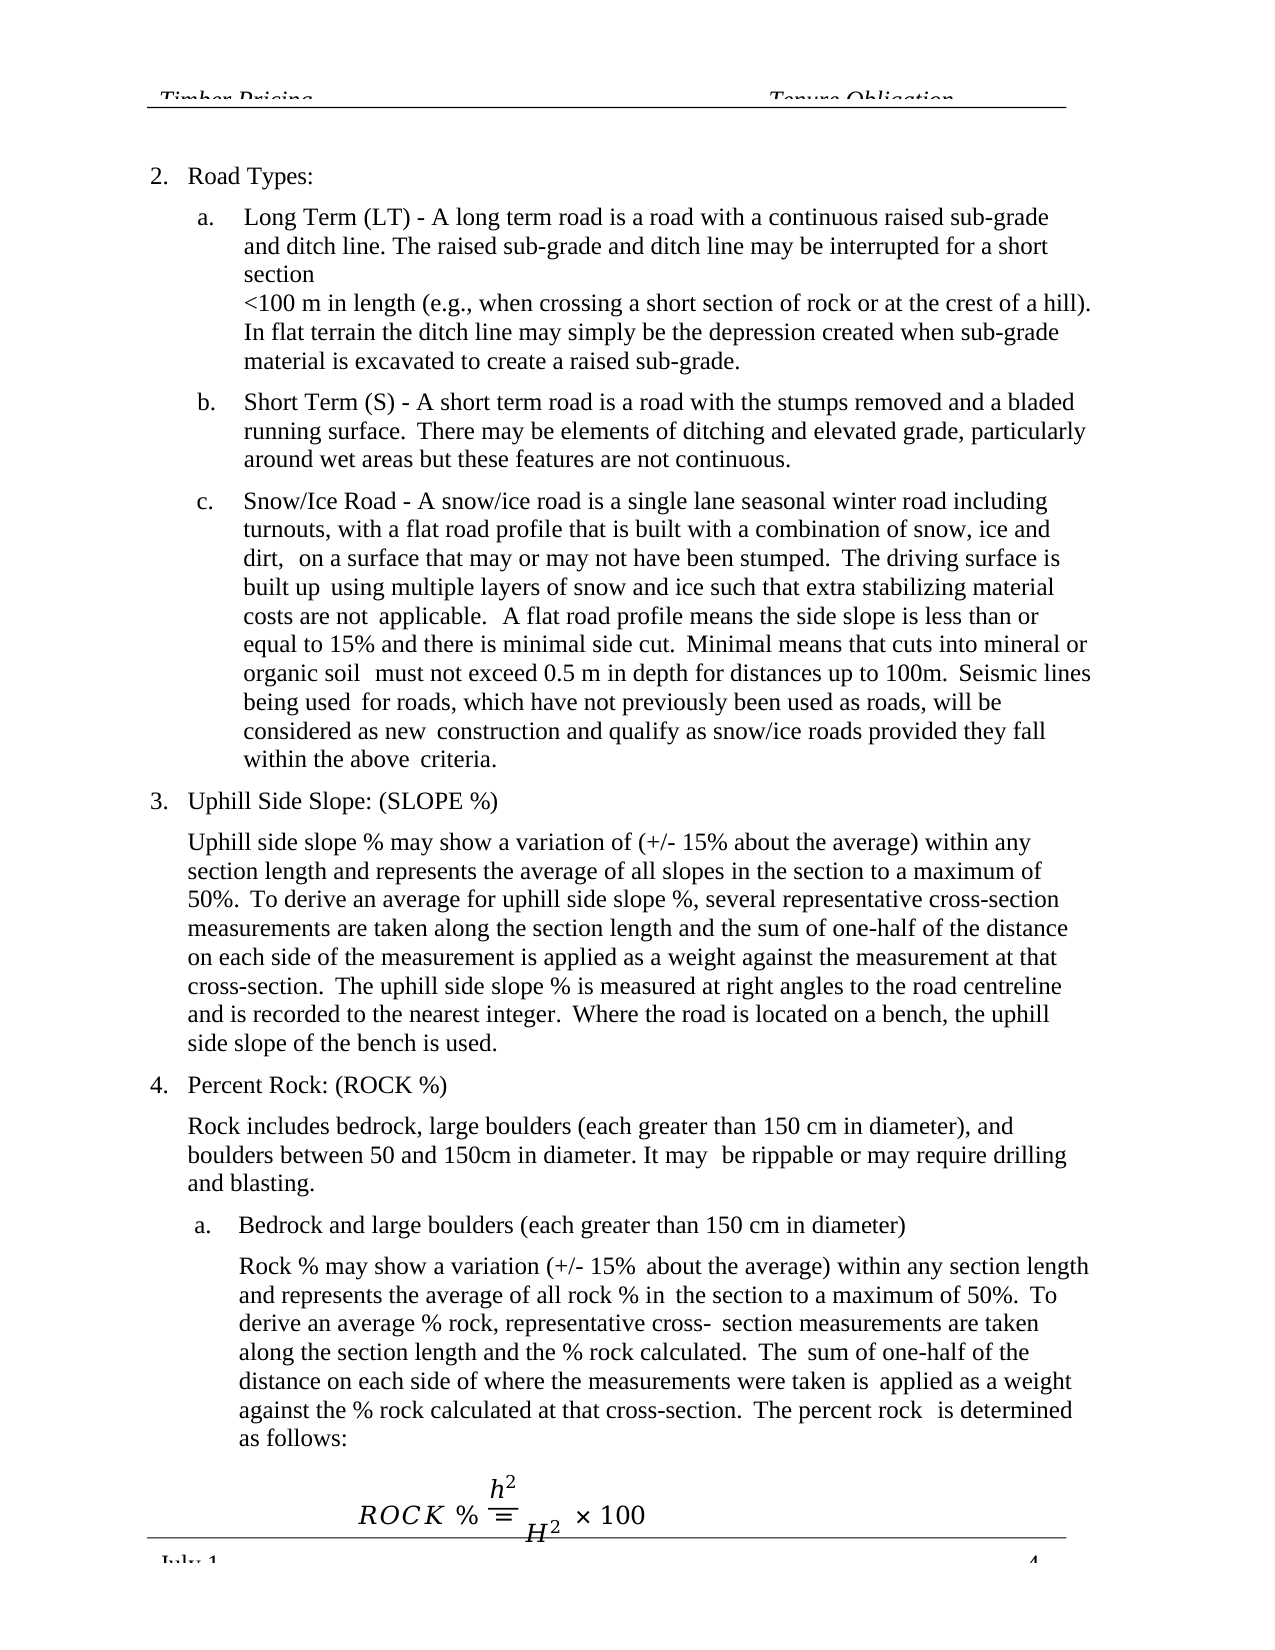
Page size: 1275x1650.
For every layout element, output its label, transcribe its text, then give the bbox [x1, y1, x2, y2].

text ℎ2 [100, 1468, 906, 1494]
list Percent Rock: (ROCK %) [150, 1070, 1194, 1098]
text <100 m in length (e.g., when crossing a short section of rock or at the crest of a hill). In flat terrain the ditch line may simply be the depression created when sub-grade material is excavated to create a raised sub-grade. [244, 288, 1096, 374]
list Road Types: [150, 161, 1194, 189]
text Uphill side slope % may show a variation of (+/- 15% about the average) within any section length and represents the average of all slopes in the section to a maximum of 50%. To derive an average for uphill side slope %, several representative cross-section measurements are taken along the section length and the sum of one-half of the distance on each side of the measurement is applied as a weight against the measurement at that cross-section. The uphill side slope % is measured at right angles to the road centreline and is recorded to the nearest integer. Where the road is located on a bench, the uphill side slope of the bench is used. [187, 827, 1068, 1057]
list Uphill Side Slope: (SLOPE %) [150, 786, 1194, 814]
text Rock includes bedrock, large boulders (each greater than 150 cm in diameter), and boulders between 50 and 150cm in diameter. It may be rippable or may require drilling and blasting. [187, 1111, 1073, 1197]
text Rock % may show a variation (+/- 15% about the average) within any section length and represents the average of all rock % in the section to a maximum of 50%. To derive an average % rock, representative cross- section measurements are taken along the section length and the % rock calculated. The sum of one-half of the distance on each side of where the measurements were taken is applied as a weight against the % rock calculated at that cross-section. The percent rock is determined as follows: [239, 1251, 1092, 1452]
list Bedrock and large boulders (each greater than 150 cm in diameter) [194, 1210, 1194, 1238]
list Short Term (S) - A short term road is a road with the stumps removed and a bladed running surface. There may be elements of ditching and elevated grade, particularly around wet areas but these features are not continuous. [197, 387, 1088, 473]
list Long Term (LT) - A long term road is a road with a continuous raised sub-grade and ditch line. The raised sub-grade and ditch line may be interrupted for a short section [197, 202, 1091, 288]
list Snow/Ice Road - A snow/ice road is a single lane seasonal winter road including turnouts, with a flat road profile that is built with a combination of snow, ice and dirt, on a surface that may or may not have been stumped. The driving surface is built up using multiple layers of snow and ice such that extra stabilizing material costs are not applicable. A flat road profile means the side slope is less than or equal to 15% and there is minimal side cut. Minimal means that cuts into mineral or organic soil must not exceed 0.5 m in depth for distances up to 100m. Seismic lines being used for roads, which have not previously been used as roads, will be considered as new construction and qualify as snow/ice roads provided they fall within the above criteria. [196, 486, 1094, 773]
text 𝑅𝑂𝐶𝐾 % = 𝐻2 × 100 [356, 1494, 1194, 1532]
